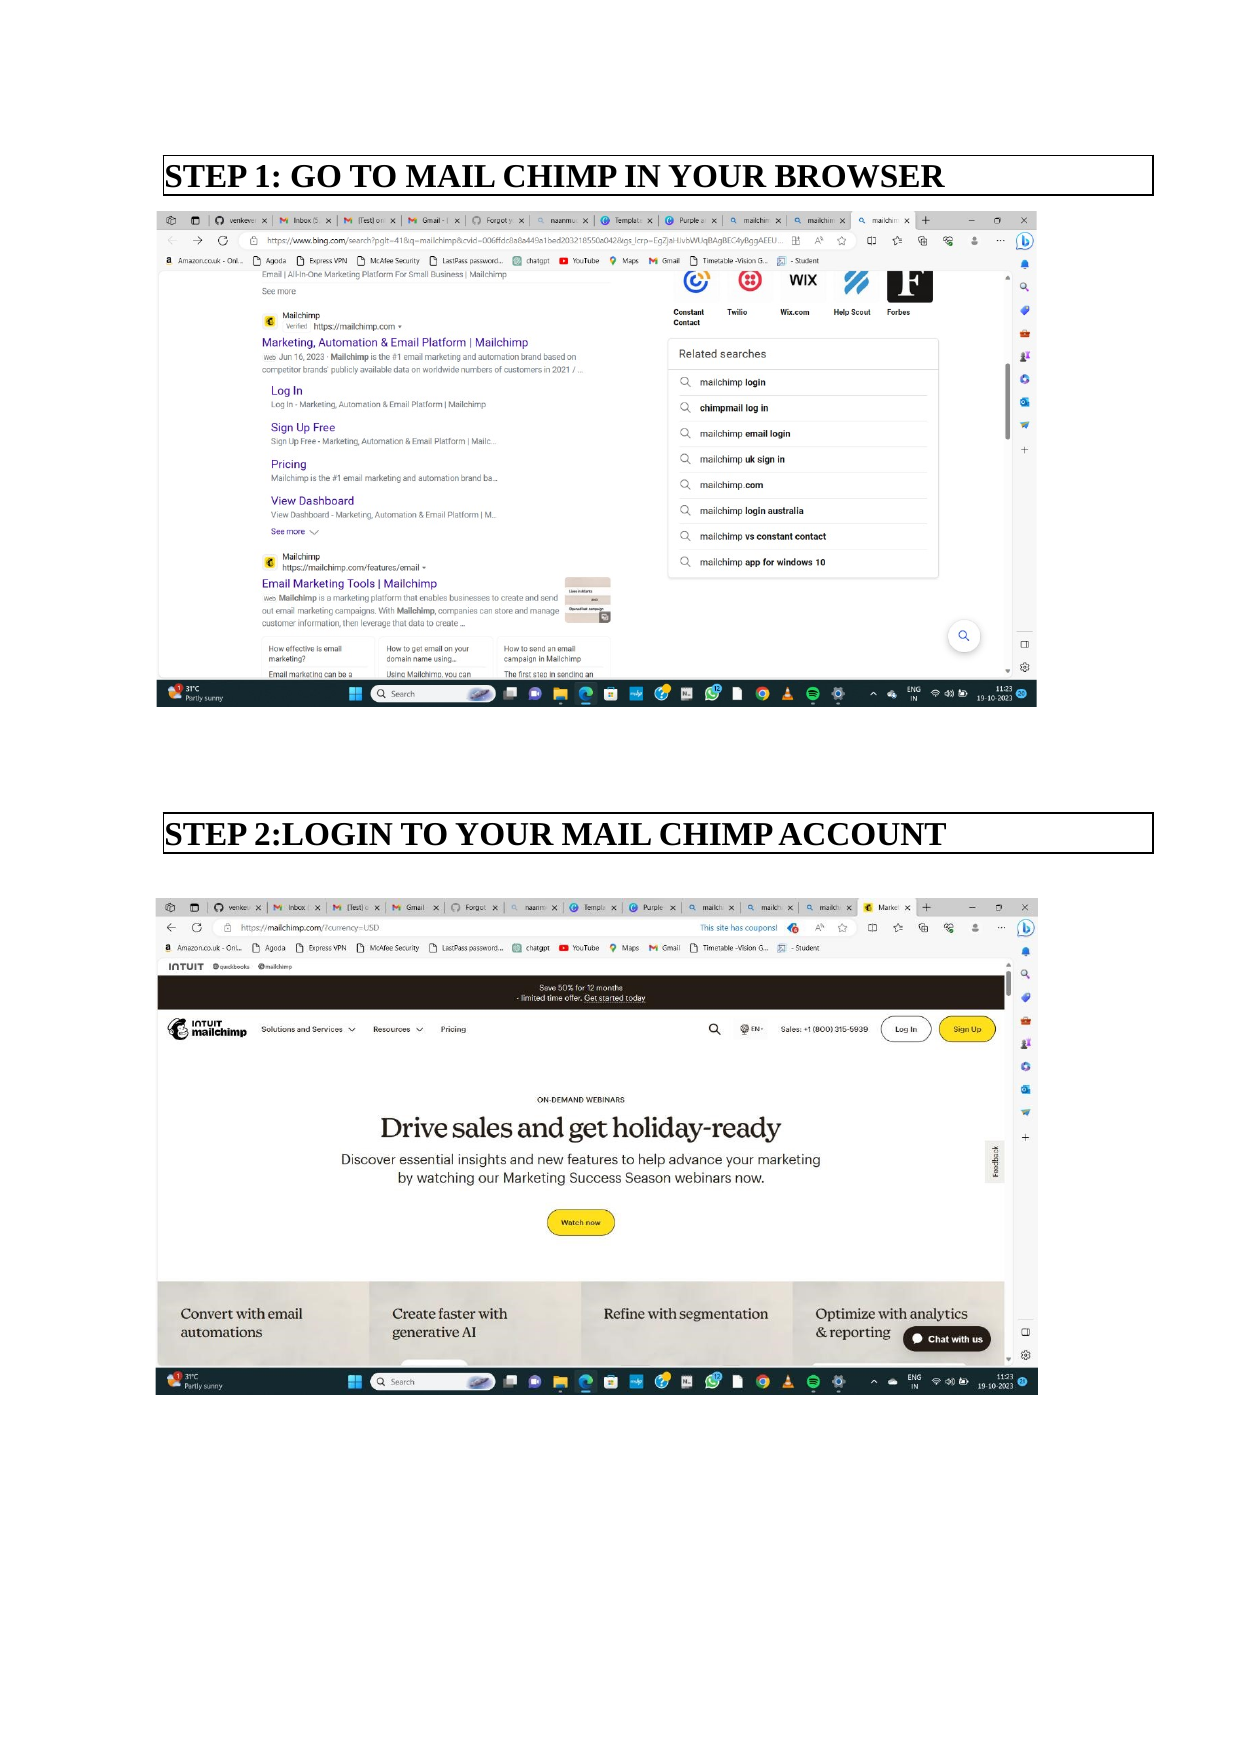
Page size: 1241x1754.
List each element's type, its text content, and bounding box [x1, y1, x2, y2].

picture [156, 211, 1037, 707]
subtitle STEP 2:LOGIN TO YOUR MAIL CHIMP ACCOUNT [164, 814, 1152, 852]
picture [155, 898, 1038, 1395]
subtitle STEP 1: GO TO MAIL CHIMP IN YOUR BROWSER [164, 156, 1152, 194]
